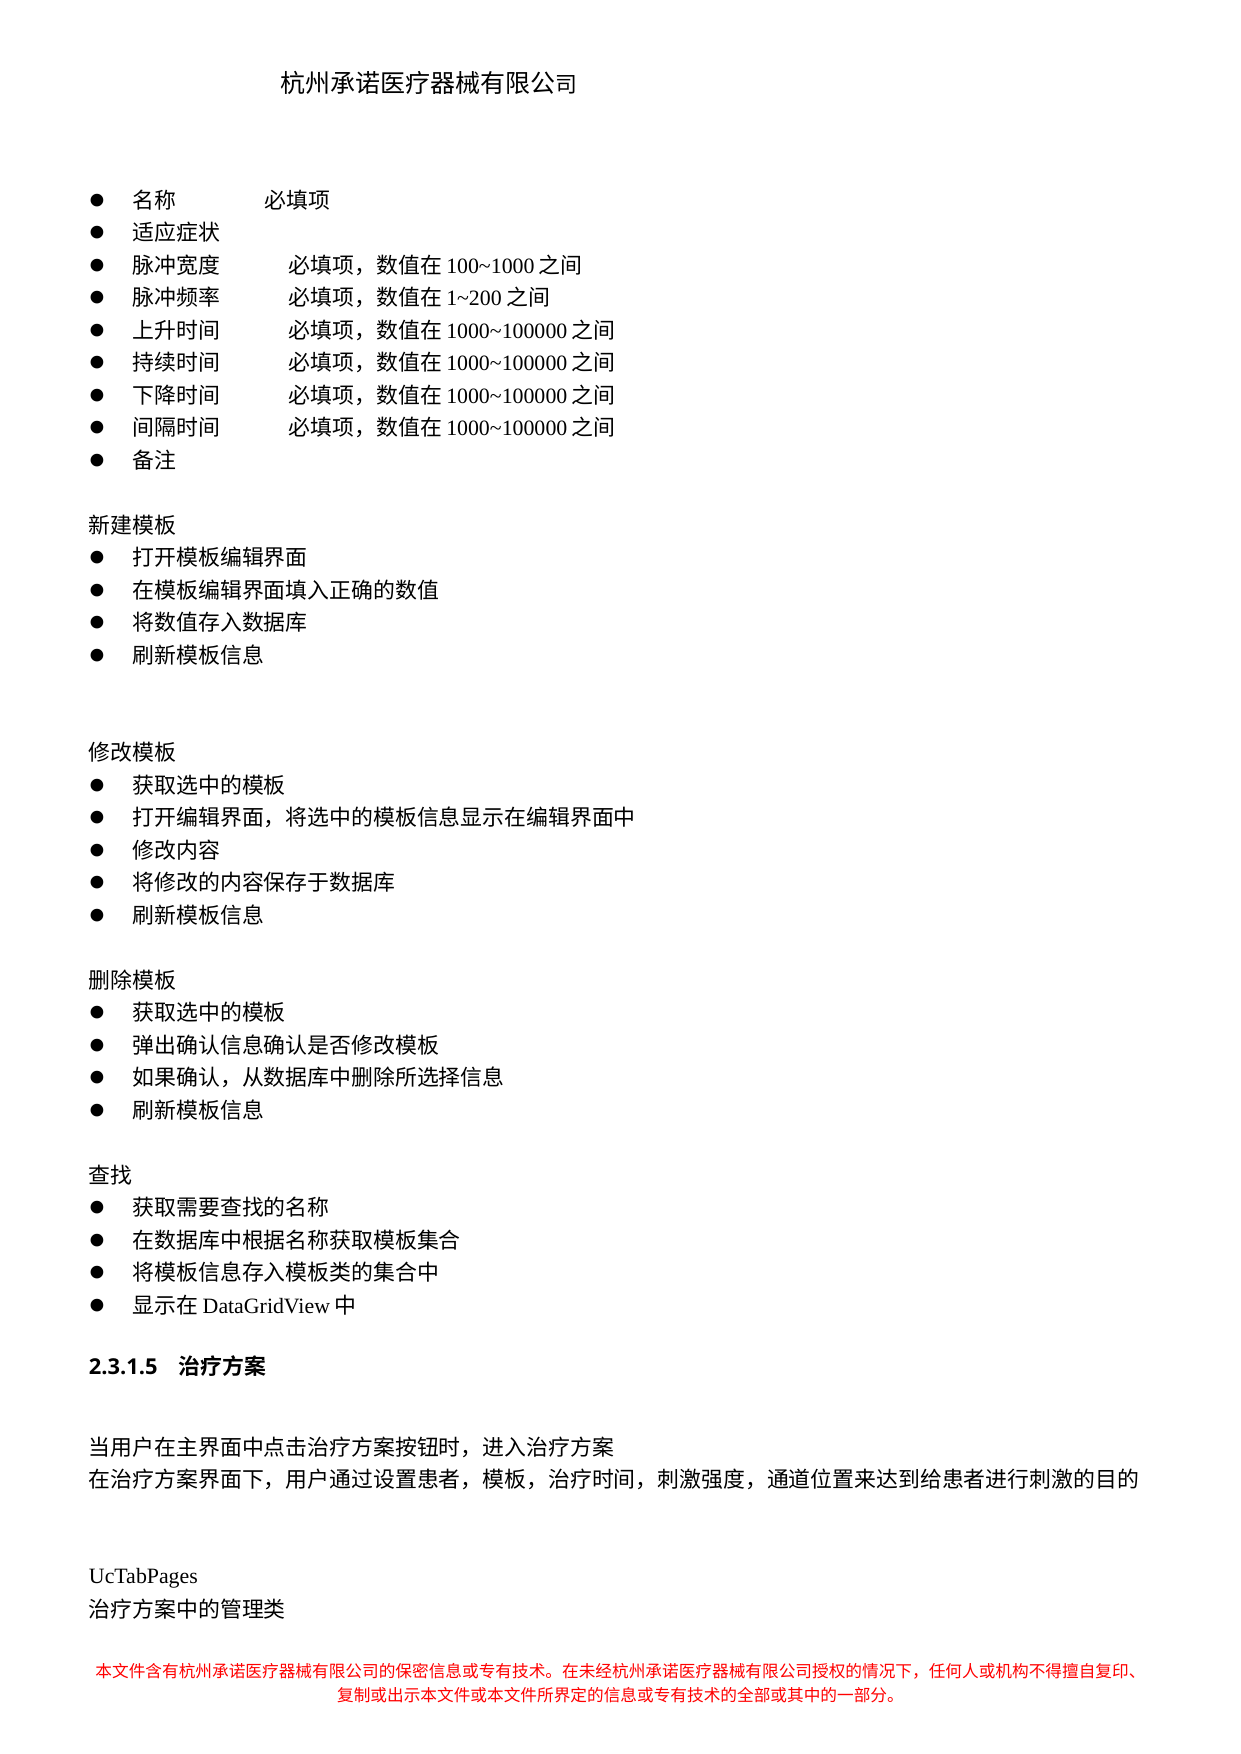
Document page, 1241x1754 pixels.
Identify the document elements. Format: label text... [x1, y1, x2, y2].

list 适应症状 [89, 215, 1152, 247]
list 如果确认，从数据库中删除所选择信息 [89, 1060, 1152, 1092]
list 上升时间 必填项，数值在1000~100000之间 [89, 312, 1152, 345]
list 在数据库中根据名称获取模板集合 [89, 1222, 1152, 1255]
text UcTabPages [89, 1559, 1152, 1592]
list 刷新模板信息 [89, 637, 1152, 670]
list 将模板信息存入模板类的集合中 [89, 1255, 1152, 1287]
list 查找 [89, 1157, 1152, 1190]
list 打开编辑界面，将选中的模板信息显示在编辑界面中 [89, 800, 1152, 832]
text 在治疗方案界面下，用户通过设置患者，模板，治疗时间，刺激强度，通道位置来达到给患者进行刺激的目的 [89, 1462, 1152, 1494]
list 间隔时间 必填项，数值在1000~100000之间 [89, 410, 1152, 442]
subtitle 治疗方案 [89, 1349, 1152, 1381]
list 修改模板 [89, 735, 1152, 767]
list 名称 必填项 [89, 182, 1152, 215]
list 脉冲频率 必填项，数值在1~200之间 [89, 280, 1152, 312]
list 获取选中的模板 [89, 767, 1152, 800]
list 弹出确认信息确认是否修改模板 [89, 1027, 1152, 1060]
list 备注 [89, 442, 1152, 475]
list 删除模板 [89, 962, 1152, 995]
list 在模板编辑界面填入正确的数值 [89, 572, 1152, 605]
text 治疗方案中的管理类 [89, 1592, 1152, 1624]
list 获取选中的模板 [89, 995, 1152, 1027]
list 下降时间 必填项，数值在1000~100000之间 [89, 377, 1152, 410]
list 刷新模板信息 [89, 1092, 1152, 1125]
list 将修改的内容保存于数据库 [89, 865, 1152, 897]
list 刷新模板信息 [89, 897, 1152, 930]
list 持续时间 必填项，数值在1000~100000之间 [89, 345, 1152, 377]
list 打开模板编辑界面 [89, 540, 1152, 572]
list 脉冲宽度 必填项，数值在100~1000之间 [89, 247, 1152, 280]
text 当用户在主界面中点击治疗方案按钮时，进入治疗方案 [89, 1429, 1152, 1462]
text 新建模板 [89, 507, 1152, 540]
list 修改内容 [89, 832, 1152, 865]
list 显示在DataGridView中 [89, 1287, 1152, 1320]
list 获取需要查找的名称 [89, 1190, 1152, 1222]
list 将数值存入数据库 [89, 605, 1152, 637]
